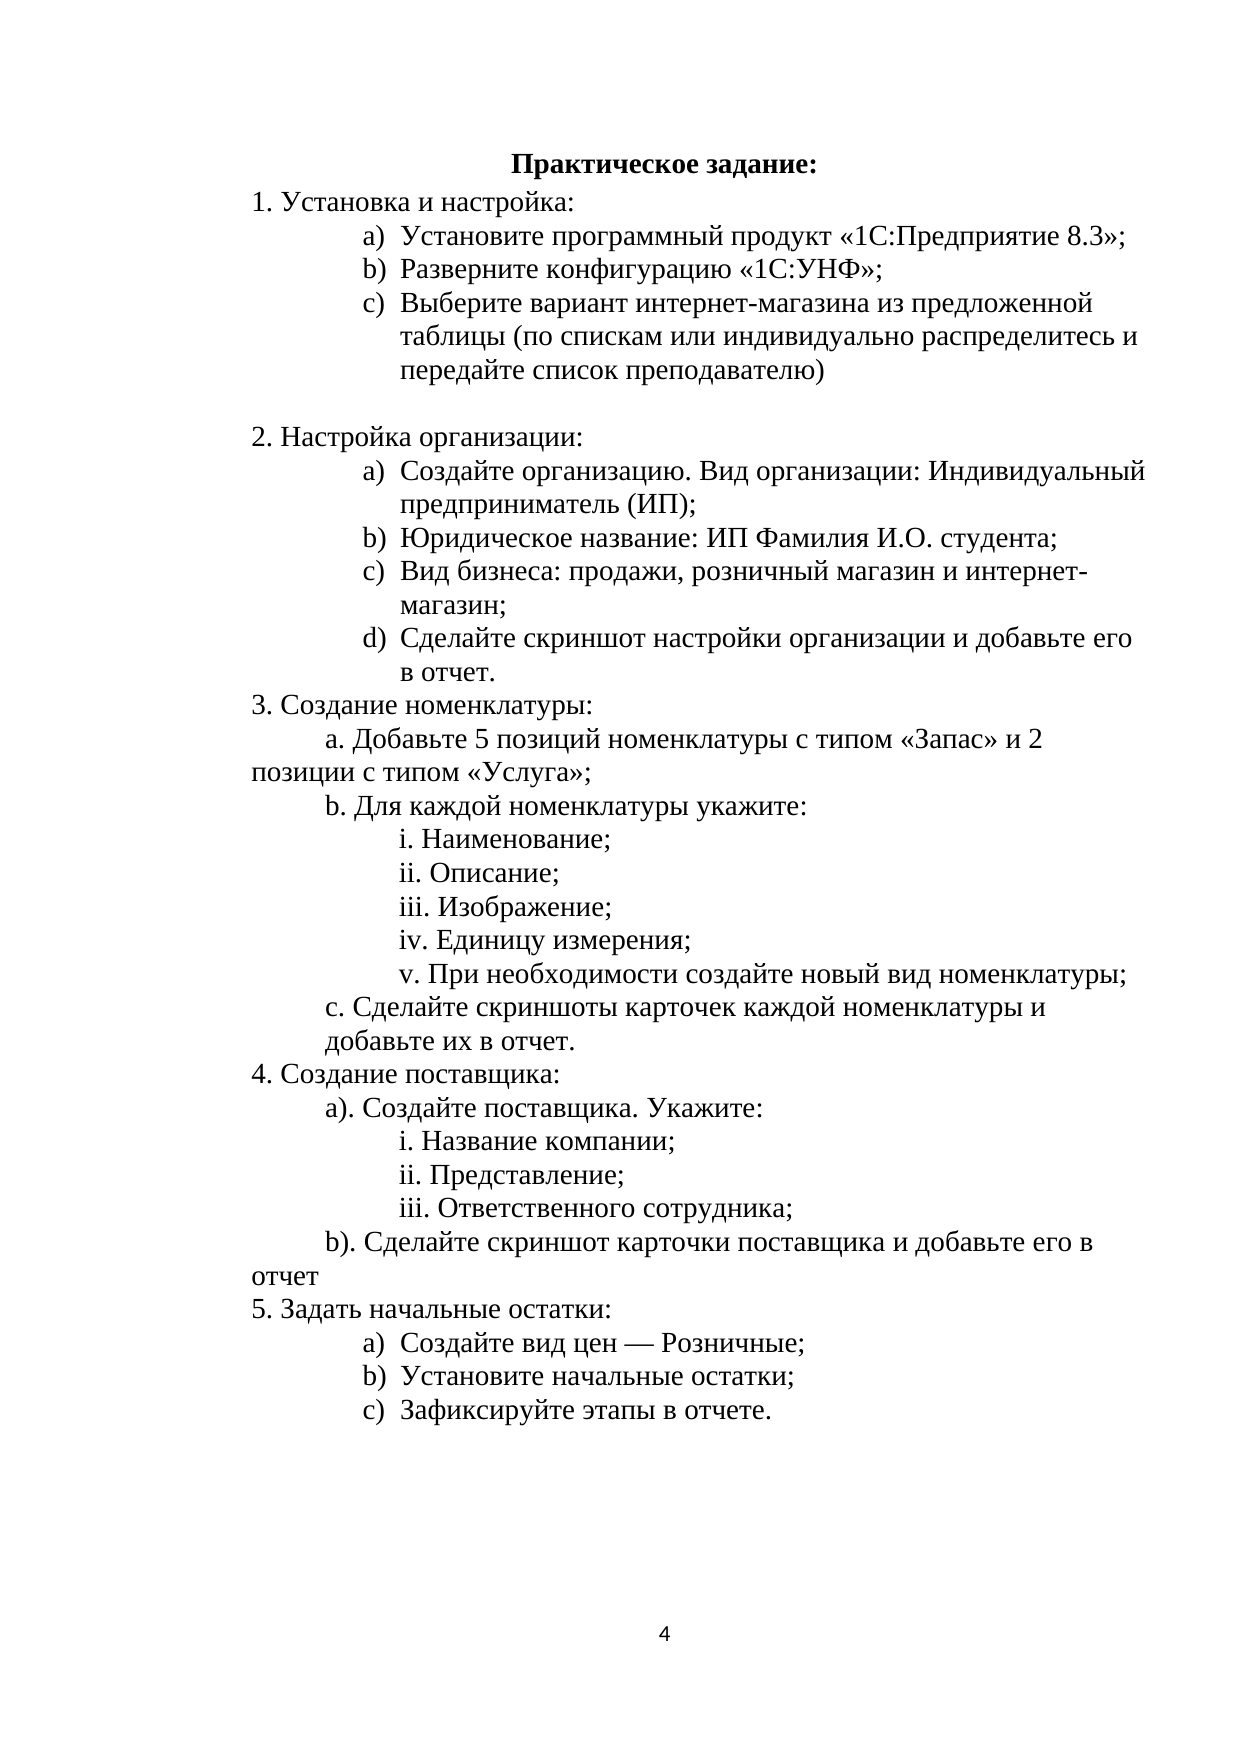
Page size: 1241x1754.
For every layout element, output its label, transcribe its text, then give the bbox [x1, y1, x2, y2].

text ii. Описание; [325, 855, 1152, 889]
text a). Создайте поставщика. Укажите: [251, 1090, 1152, 1123]
text b). Сделайте скриншот карточки поставщика и добавьте его в отчет [251, 1224, 1152, 1291]
text i. Название компании; [325, 1123, 1152, 1157]
text 4. Создание поставщика: [177, 1056, 1152, 1090]
list Установите программный продукт «1С:Предприятие 8.3»; [362, 218, 1152, 251]
list Вид бизнеса: продажи, розничный магазин и интернет-магазин; [362, 553, 1152, 620]
list Сделайте скриншот настройки организации и добавьте его в отчет. [362, 620, 1152, 687]
list Создайте организацию. Вид организации: Индивидуальный предприниматель (ИП); [362, 453, 1152, 520]
subtitle Практическое задание: [177, 146, 1152, 179]
list Юридическое название: ИП Фамилия И.О. студента; [362, 520, 1152, 553]
list Установите начальные остатки; [362, 1358, 1152, 1392]
text 1. Установка и настройка: [177, 184, 1152, 218]
text iv. Единицу измерения; [325, 922, 1152, 956]
text b. Для каждой номенклатуры укажите: [251, 788, 1152, 822]
list Зафиксируйте этапы в отчете. [362, 1392, 1152, 1425]
text iii. Ответственного сотрудника; [325, 1191, 1152, 1224]
text 5. Задать начальные остатки: [177, 1291, 1152, 1325]
list Создайте вид цен — Розничные; [362, 1325, 1152, 1358]
list Выберите вариант интернет-магазина из предложенной таблицы (по спискам или индивидуально распределитесь и передайте список преподавателю) [362, 285, 1152, 386]
text i. Наименование; [325, 822, 1152, 855]
text 3. Создание номенклатуры: [251, 687, 1152, 721]
text v. При необходимости создайте новый вид номенклатуры; c. Сделайте скриншоты карточек каждой номенклатуры и добавьте их в отчет. [325, 956, 1152, 1056]
text iii. Изображение; [325, 889, 1152, 922]
list Разверните конфигурацию «1С:УНФ»; [362, 251, 1152, 285]
text a. Добавьте 5 позиций номенклатуры с типом «Запас» и 2 позиции с типом «Услуга»; [251, 721, 1152, 788]
text 2. Настройка организации: [177, 419, 1152, 453]
text ii. Представление; [325, 1157, 1152, 1191]
